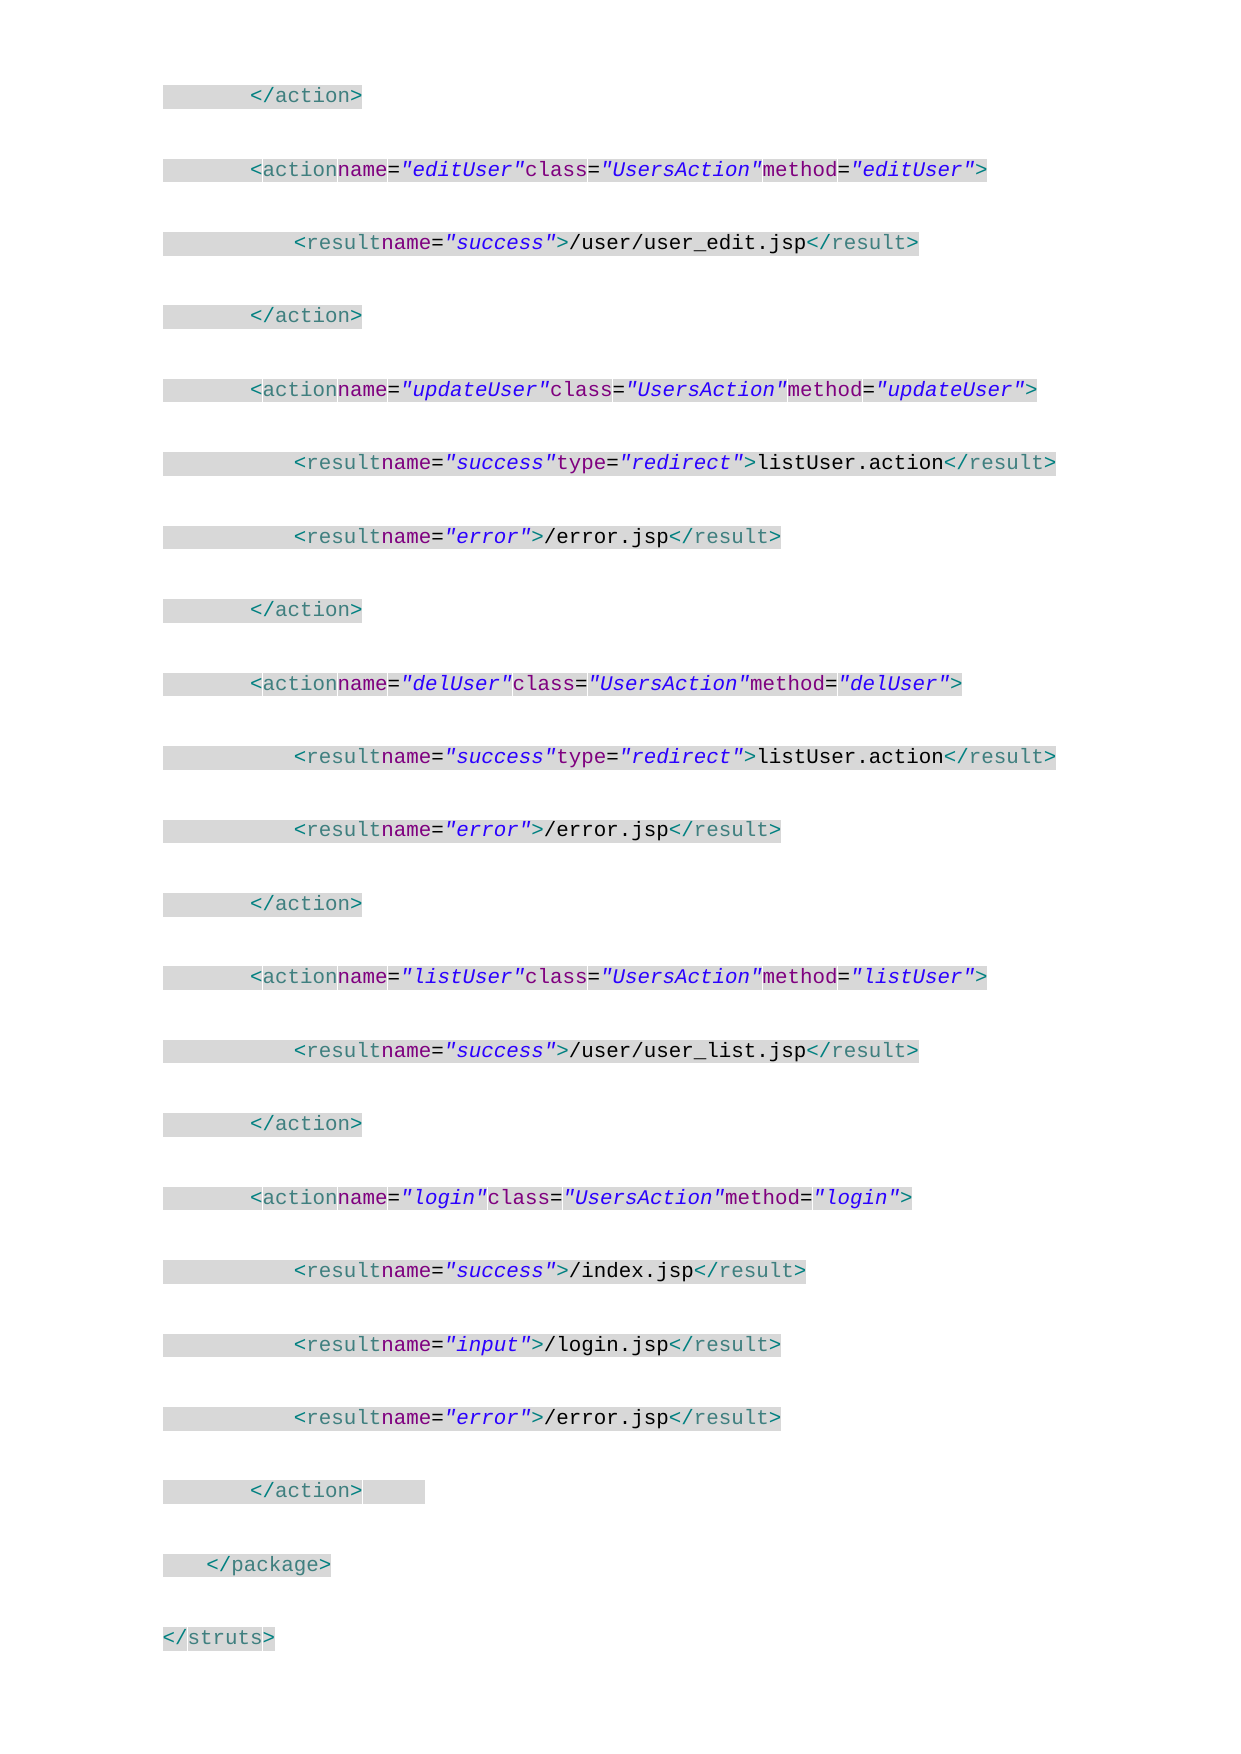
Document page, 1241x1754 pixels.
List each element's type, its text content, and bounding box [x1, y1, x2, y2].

text <resultname="success"type="redirect">listUser.action</result> [162, 448, 1165, 480]
text <resultname="error">/error.jsp</result> [162, 1403, 1165, 1435]
text </action> [162, 1109, 1165, 1141]
text </action> [162, 1476, 1165, 1508]
text <resultname="error">/error.jsp</result> [162, 521, 1165, 554]
text <resultname="success">/index.jsp</result> [162, 1256, 1165, 1288]
text <resultname="input">/login.jsp</result> [162, 1329, 1165, 1362]
text <resultname="success"type="redirect">listUser.action</result> [162, 742, 1165, 774]
text </action> [162, 888, 1165, 921]
text <actionname="listUser"class="UsersAction"method="listUser"> [162, 962, 1165, 994]
text </action> [162, 595, 1165, 627]
text <resultname="success">/user/user_edit.jsp</result> [162, 228, 1165, 260]
text </package> [162, 1549, 1165, 1582]
text <actionname="updateUser"class="UsersAction"method="updateUser"> [162, 374, 1165, 407]
text <actionname="delUser"class="UsersAction"method="delUser"> [162, 668, 1165, 701]
text <resultname="success">/user/user_list.jsp</result> [162, 1035, 1165, 1068]
text <resultname="error">/error.jsp</result> [162, 815, 1165, 848]
text </action> [162, 301, 1165, 333]
text </struts> [162, 1623, 1165, 1655]
text <actionname="login"class="UsersAction"method="login"> [162, 1182, 1165, 1215]
text </action> [162, 81, 1165, 113]
text <actionname="editUser"class="UsersAction"method="editUser"> [162, 154, 1165, 187]
